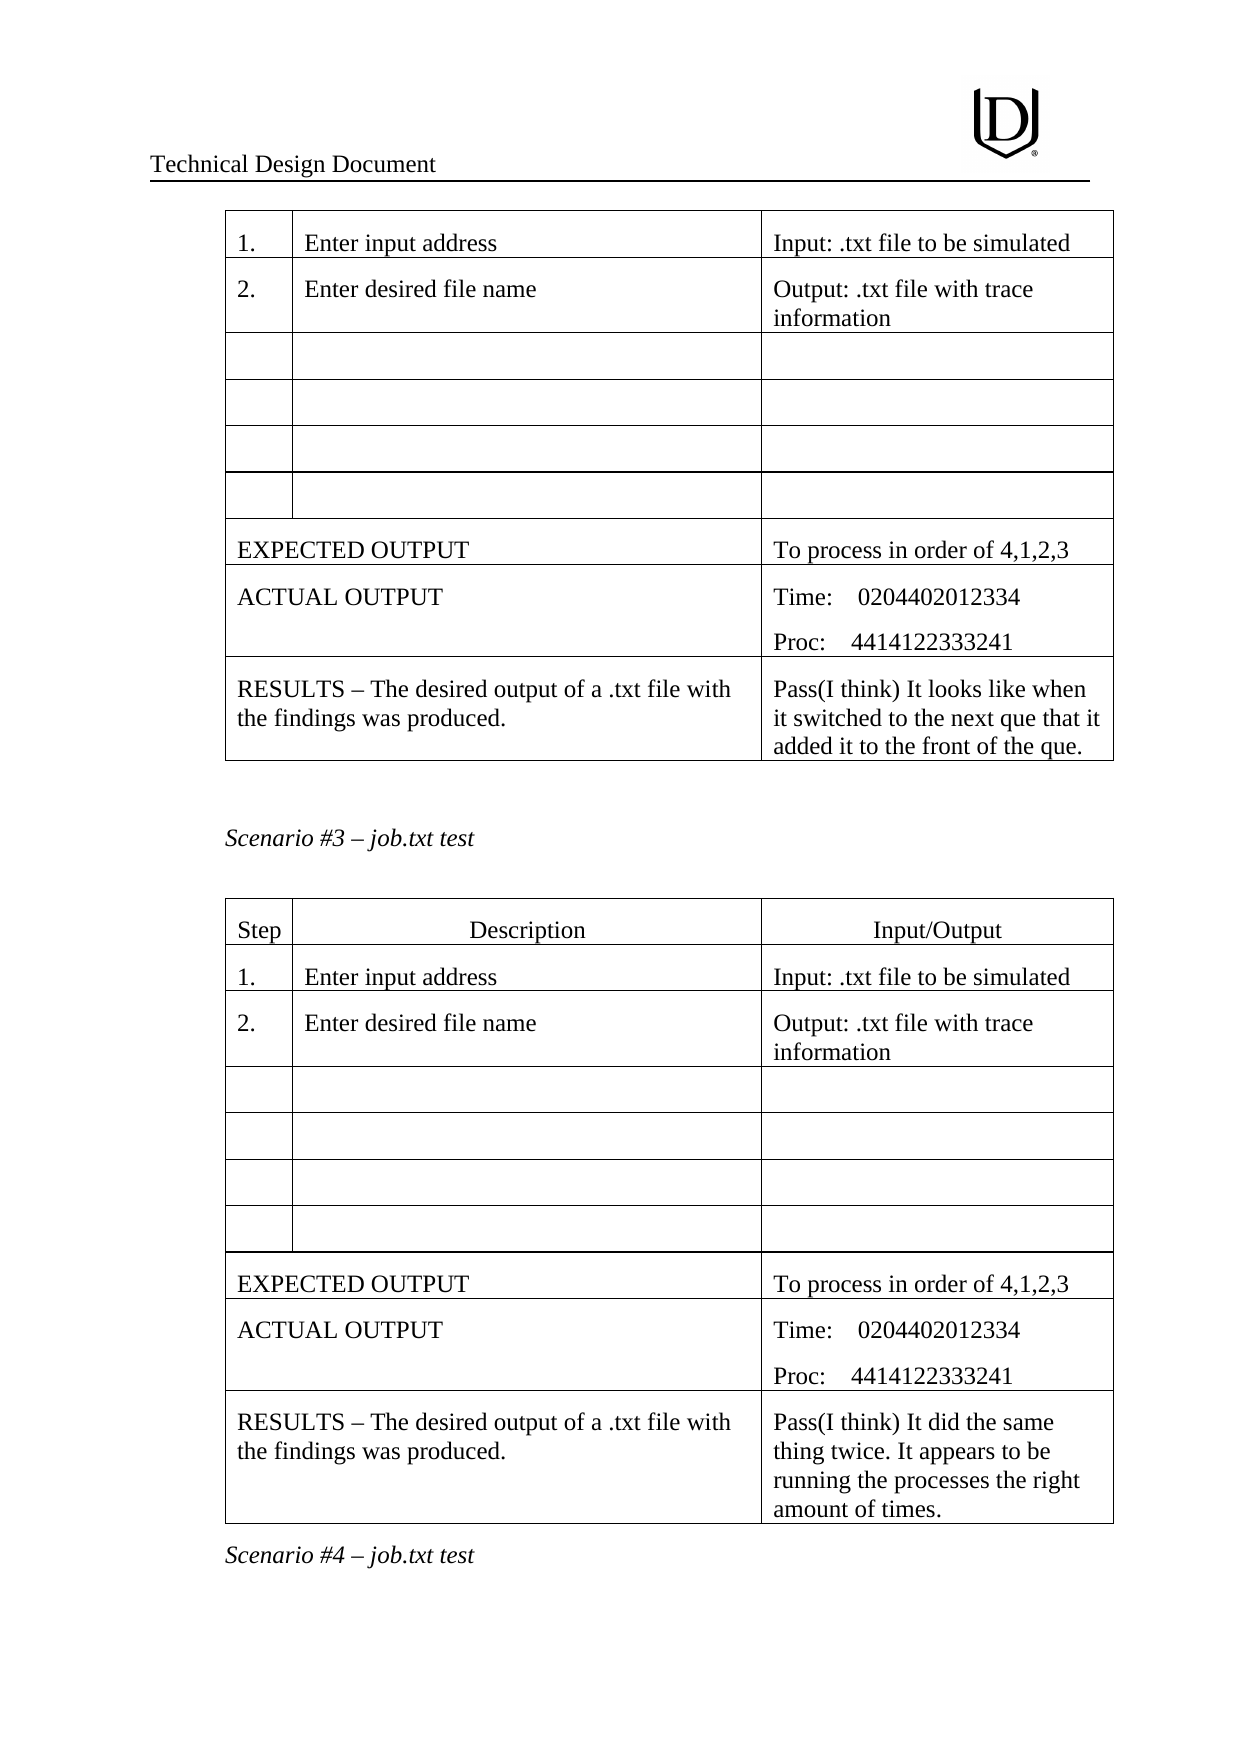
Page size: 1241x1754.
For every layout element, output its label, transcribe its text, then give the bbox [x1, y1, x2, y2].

table_cell [762, 333, 1113, 378]
table_cell [762, 1067, 1113, 1112]
table_cell [293, 1160, 761, 1205]
table_cell Enter input address [293, 945, 761, 990]
table_header Step [226, 899, 292, 944]
subtitle Scenario #4 – job.txt test [150, 1540, 1090, 1569]
table_cell [762, 426, 1113, 471]
table_cell [226, 1113, 292, 1158]
table_cell Output: .txt file with trace information [762, 991, 1113, 1066]
table_cell [226, 426, 292, 471]
table_cell [226, 1206, 292, 1251]
table_cell [226, 1160, 292, 1205]
table_cell [293, 426, 761, 471]
table_cell Time: 0204402012334 Proc: 4414122333241 [762, 1299, 1113, 1390]
table_cell RESULTS – The desired output of a .txt file with the findings was produced. [226, 1391, 761, 1522]
table_header Input/Output [762, 899, 1113, 944]
table_cell [226, 473, 292, 518]
table_cell [762, 1160, 1113, 1205]
table_cell 1. [226, 945, 292, 990]
picture [961, 75, 1050, 173]
table_cell [293, 1206, 761, 1251]
table_cell [293, 473, 761, 518]
table_cell [226, 1067, 292, 1112]
table_cell To process in order of 4,1,2,3 [762, 1253, 1113, 1298]
table_cell 2. [226, 991, 292, 1066]
table_cell Enter desired file name [293, 991, 761, 1066]
table_cell Input: .txt file to be simulated [762, 211, 1113, 257]
table_cell [293, 1067, 761, 1112]
table_cell 1. [226, 211, 292, 257]
table_cell ACTUAL OUTPUT [226, 565, 761, 656]
table_cell EXPECTED OUTPUT [226, 519, 761, 564]
table_cell RESULTS – The desired output of a .txt file with the findings was produced. [226, 657, 761, 760]
table_cell [762, 473, 1113, 518]
table_cell Pass(I think) It looks like when it switched to the next que that it added it to the front of the que. [762, 657, 1113, 760]
table_cell To process in order of 4,1,2,3 [762, 519, 1113, 564]
table_cell [762, 1113, 1113, 1158]
table_cell 2. [226, 258, 292, 332]
table_cell Pass(I think) It did the same thing twice. It appears to be running the processes the right amount of times. [762, 1391, 1113, 1522]
table_cell Time: 0204402012334 Proc: 4414122333241 [762, 565, 1113, 656]
list Scenario #3 – job.txt test [225, 823, 1090, 852]
table_cell [762, 380, 1113, 425]
table_cell [293, 333, 761, 378]
table_cell Input: .txt file to be simulated [762, 945, 1113, 990]
table_cell ACTUAL OUTPUT [226, 1299, 761, 1390]
table_cell Output: .txt file with trace information [762, 258, 1113, 332]
table_cell Enter input address [293, 211, 761, 257]
table_cell Enter desired file name [293, 258, 761, 332]
table_cell [293, 1113, 761, 1158]
table_cell [762, 1206, 1113, 1251]
table_cell EXPECTED OUTPUT [226, 1253, 761, 1298]
table_cell [226, 380, 292, 425]
table_cell [226, 333, 292, 378]
table_header Description [293, 899, 761, 944]
table_cell [293, 380, 761, 425]
